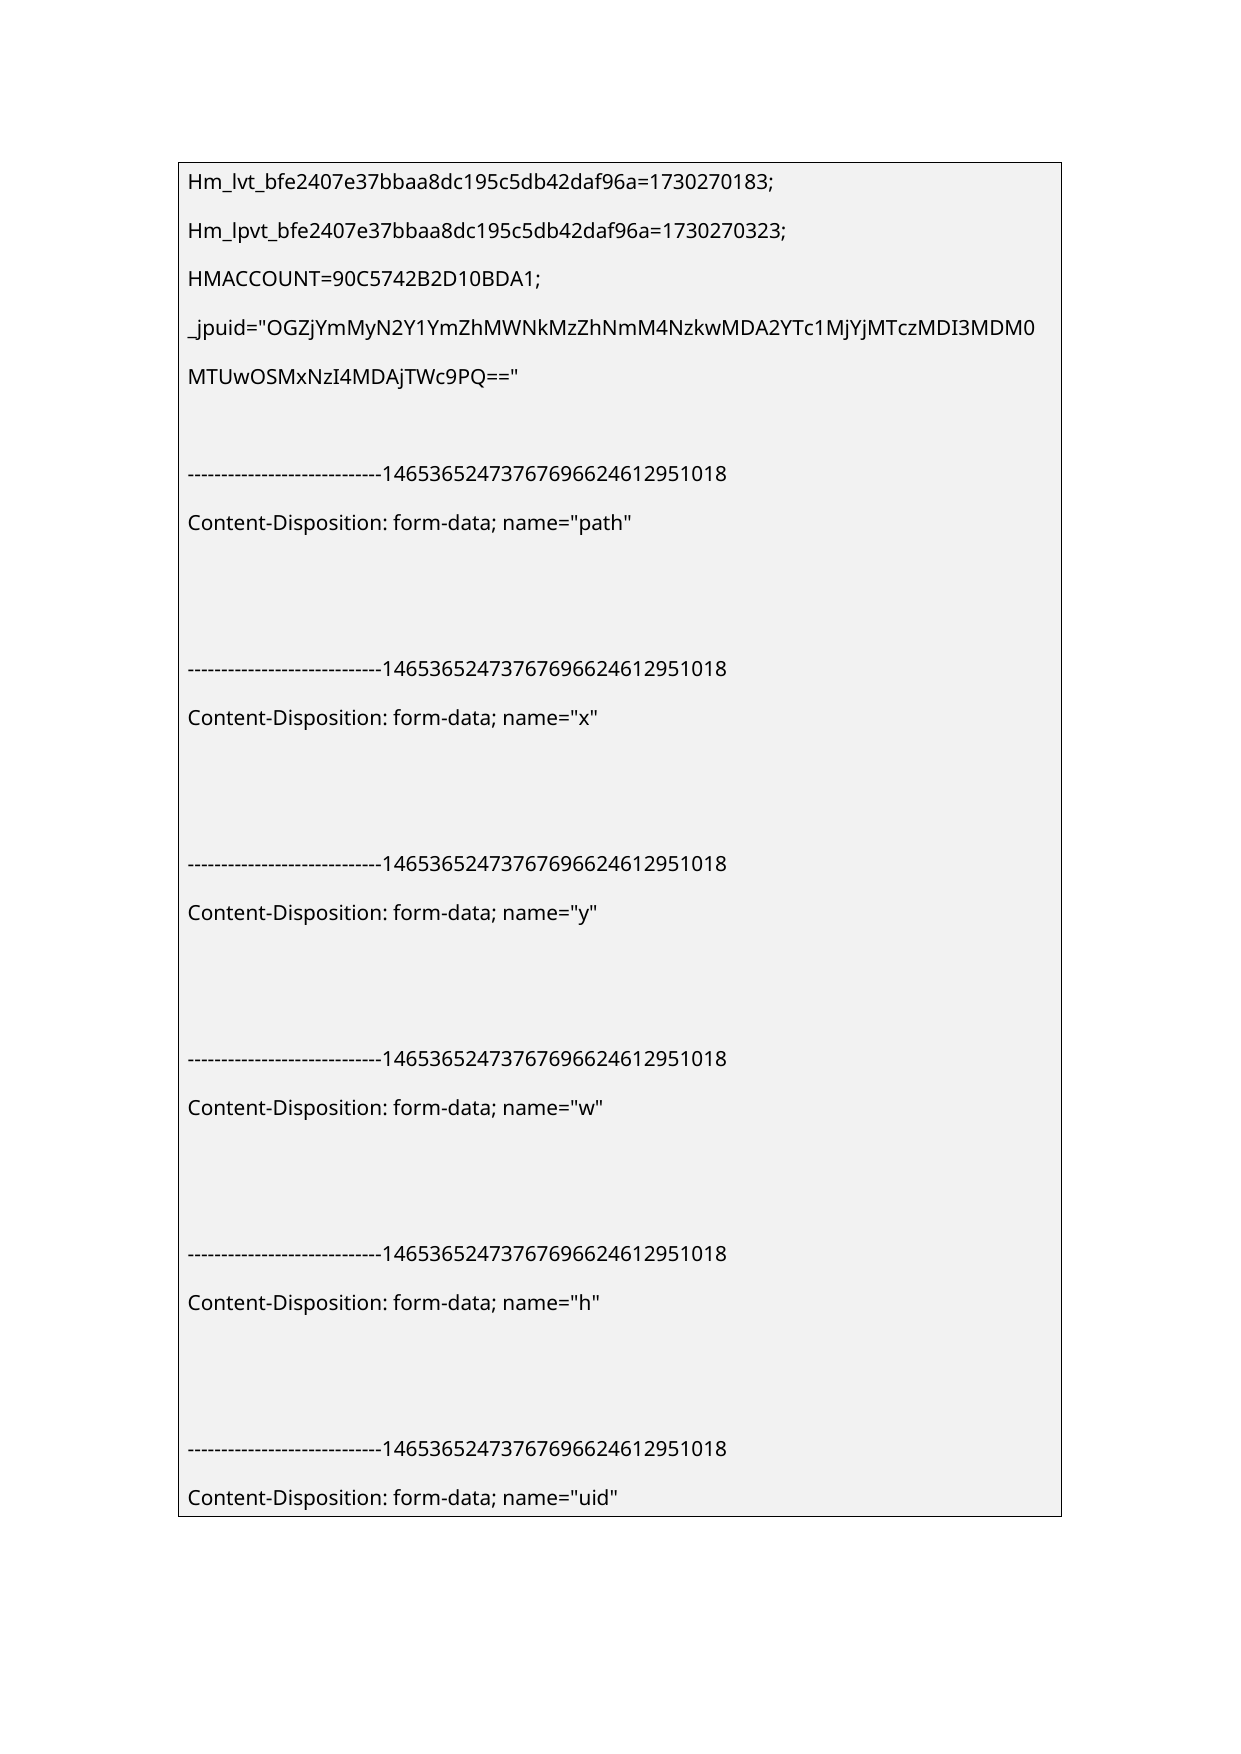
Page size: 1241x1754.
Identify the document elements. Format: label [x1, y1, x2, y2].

text [179, 163, 1061, 1516]
